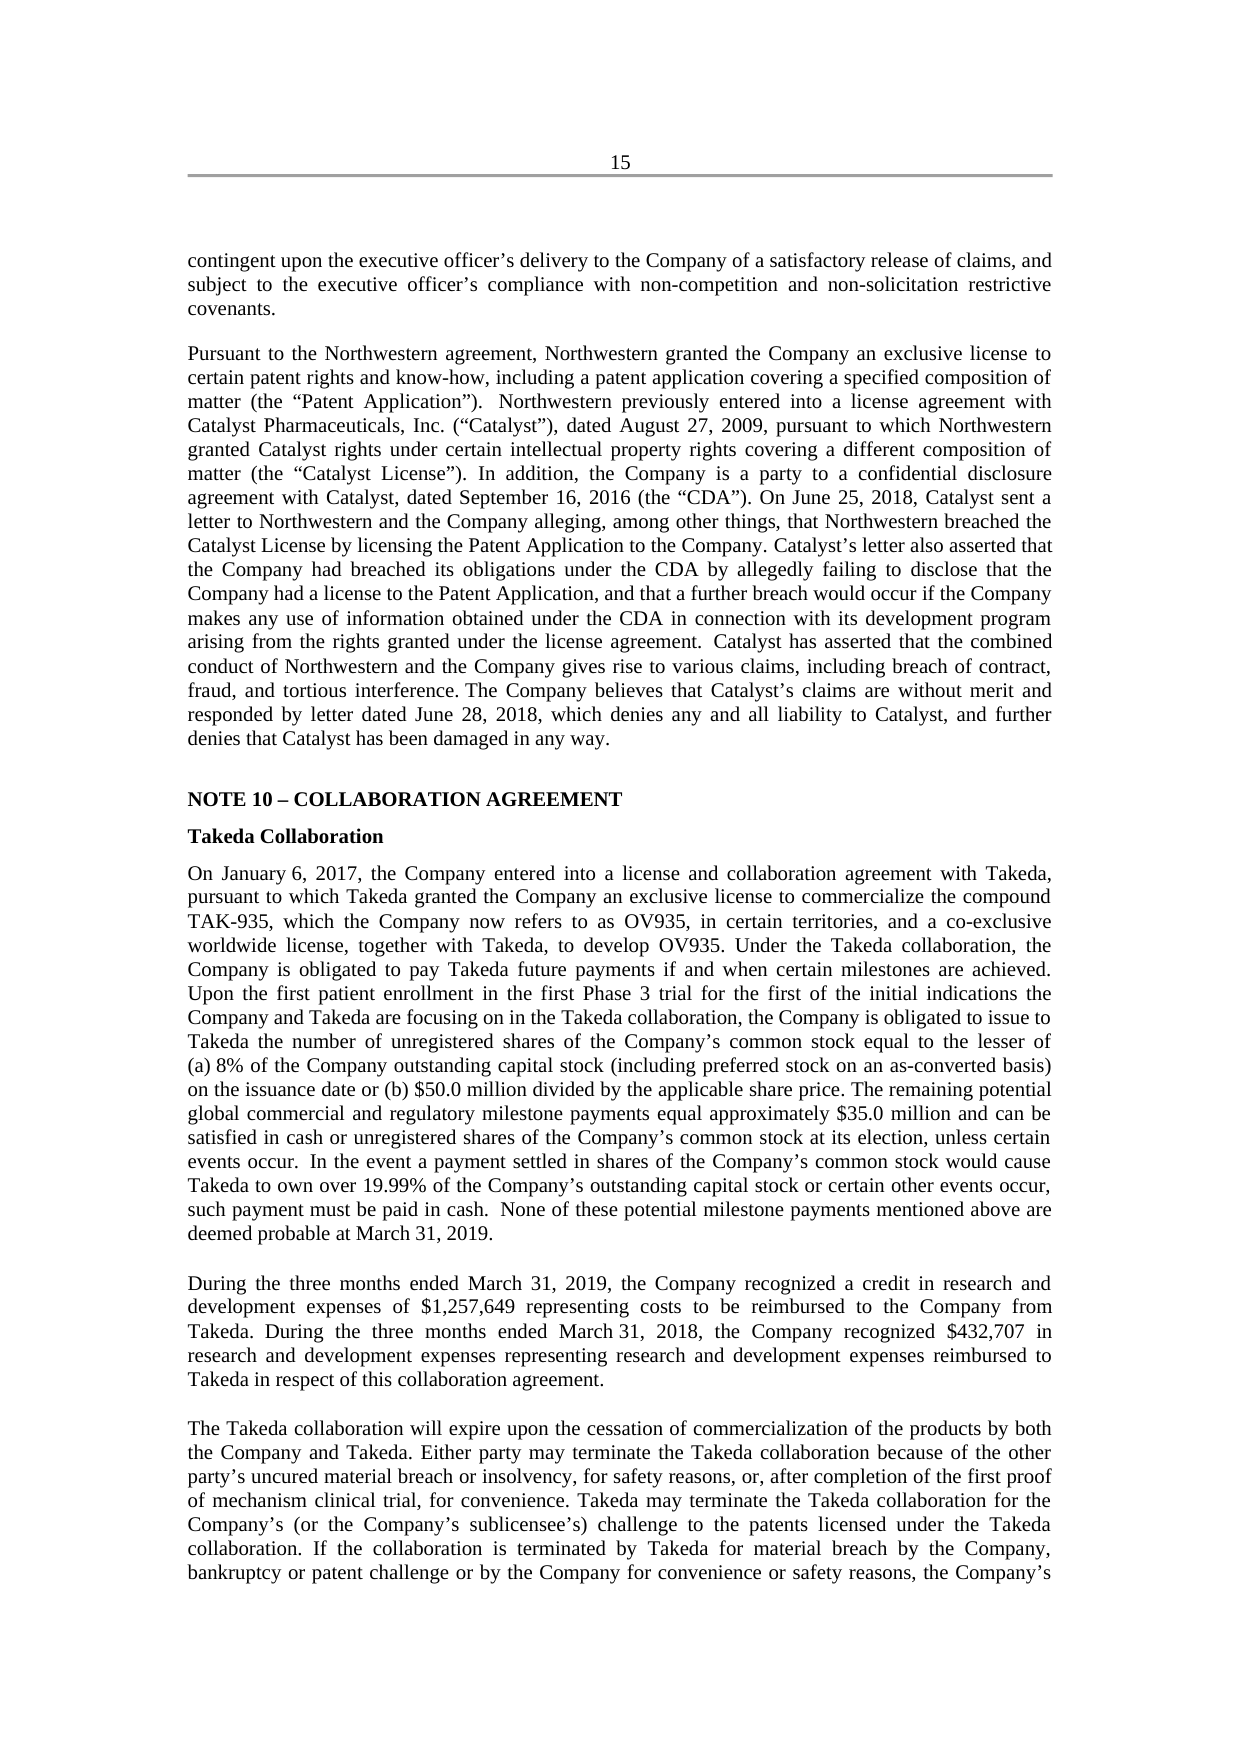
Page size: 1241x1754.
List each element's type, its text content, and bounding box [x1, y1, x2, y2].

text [187, 1416, 1053, 1584]
text On January 6, 2017, the Company entered into a license and collaboration agreement with Takeda, pursuant to which Takeda granted the Company an exclusive license to commercialize the compound TAK-935, which the Company now refers to as OV935, in certain territories, and a co-exclusive worldwide license, together with Takeda, to develop OV935. Under the Takeda collaboration, the Company is obligated to pay Takeda future payments if and when certain milestones are achieved. Upon the first patient enrollment in the first Phase 3 trial for the first of the initial indications the Company and Takeda are focusing on in the Takeda collaboration, the Company is obligated to issue to Takeda the number of unregistered shares of the Company’s common stock equal to the lesser of (a) 8% of the Company outstanding capital stock (including preferred stock on an as-converted basis) on the issuance date or (b) $50.0 million divided by the applicable share price. The remaining potential global commercial and regulatory milestone payments equal approximately $35.0 million and can be satisfied in cash or unregistered shares of the Company’s common stock at its election, unless certain events occur. In the event a payment settled in shares of the Company’s common stock would cause Takeda to own over 19.99% of the Company’s outstanding capital stock or certain other events occur, such payment must be paid in cash. None of these potential milestone payments mentioned above are deemed probable at March 31, 2019. [187, 860, 1053, 1245]
text NOTE 10 – COLLABORATION AGREEMENT [187, 787, 1053, 811]
text During the three months ended March 31, 2019, the Company recognized a credit in research and development expenses of $1,257,649 representing costs to be reimbursed to the Company from Takeda. During the three months ended March 31, 2018, the Company recognized $432,707 in research and development expenses representing research and development expenses reimbursed to Takeda in respect of this collaboration agreement. [187, 1270, 1053, 1391]
text 15 [187, 150, 1053, 174]
text Pursuant to the Northwestern agreement, Northwestern granted the Company an exclusive license to certain patent rights and know-how, including a patent application covering a specified composition of matter (the “Patent Application”). Northwestern previously entered into a license agreement with Catalyst Pharmaceuticals, Inc. (“Catalyst”), dated August 27, 2009, pursuant to which Northwestern granted Catalyst rights under certain intellectual property rights covering a different composition of matter (the “Catalyst License”). In addition, the Company is a party to a confidential disclosure agreement with Catalyst, dated September 16, 2016 (the “CDA”). On June 25, 2018, Catalyst sent a letter to Northwestern and the Company alleging, among other things, that Northwestern breached the Catalyst License by licensing the Patent Application to the Company. Catalyst’s letter also asserted that the Company had breached its obligations under the CDA by allegedly failing to disclose that the Company had a license to the Patent Application, and that a further breach would occur if the Company makes any use of information obtained under the CDA in connection with its development program arising from the rights granted under the license agreement. Catalyst has asserted that the combined conduct of Northwestern and the Company gives rise to various claims, including breach of contract, fraud, and tortious interference. The Company believes that Catalyst’s claims are without merit and responded by letter dated June 28, 2018, which denies any and all liability to Catalyst, and further denies that Catalyst has been damaged in any way. [187, 341, 1053, 750]
text Takeda Collaboration [187, 824, 1053, 848]
text contingent upon the executive officer’s delivery to the Company of a satisfactory release of claims, and subject to the executive officer’s compliance with non-competition and non-solicitation restrictive covenants. [187, 248, 1053, 320]
